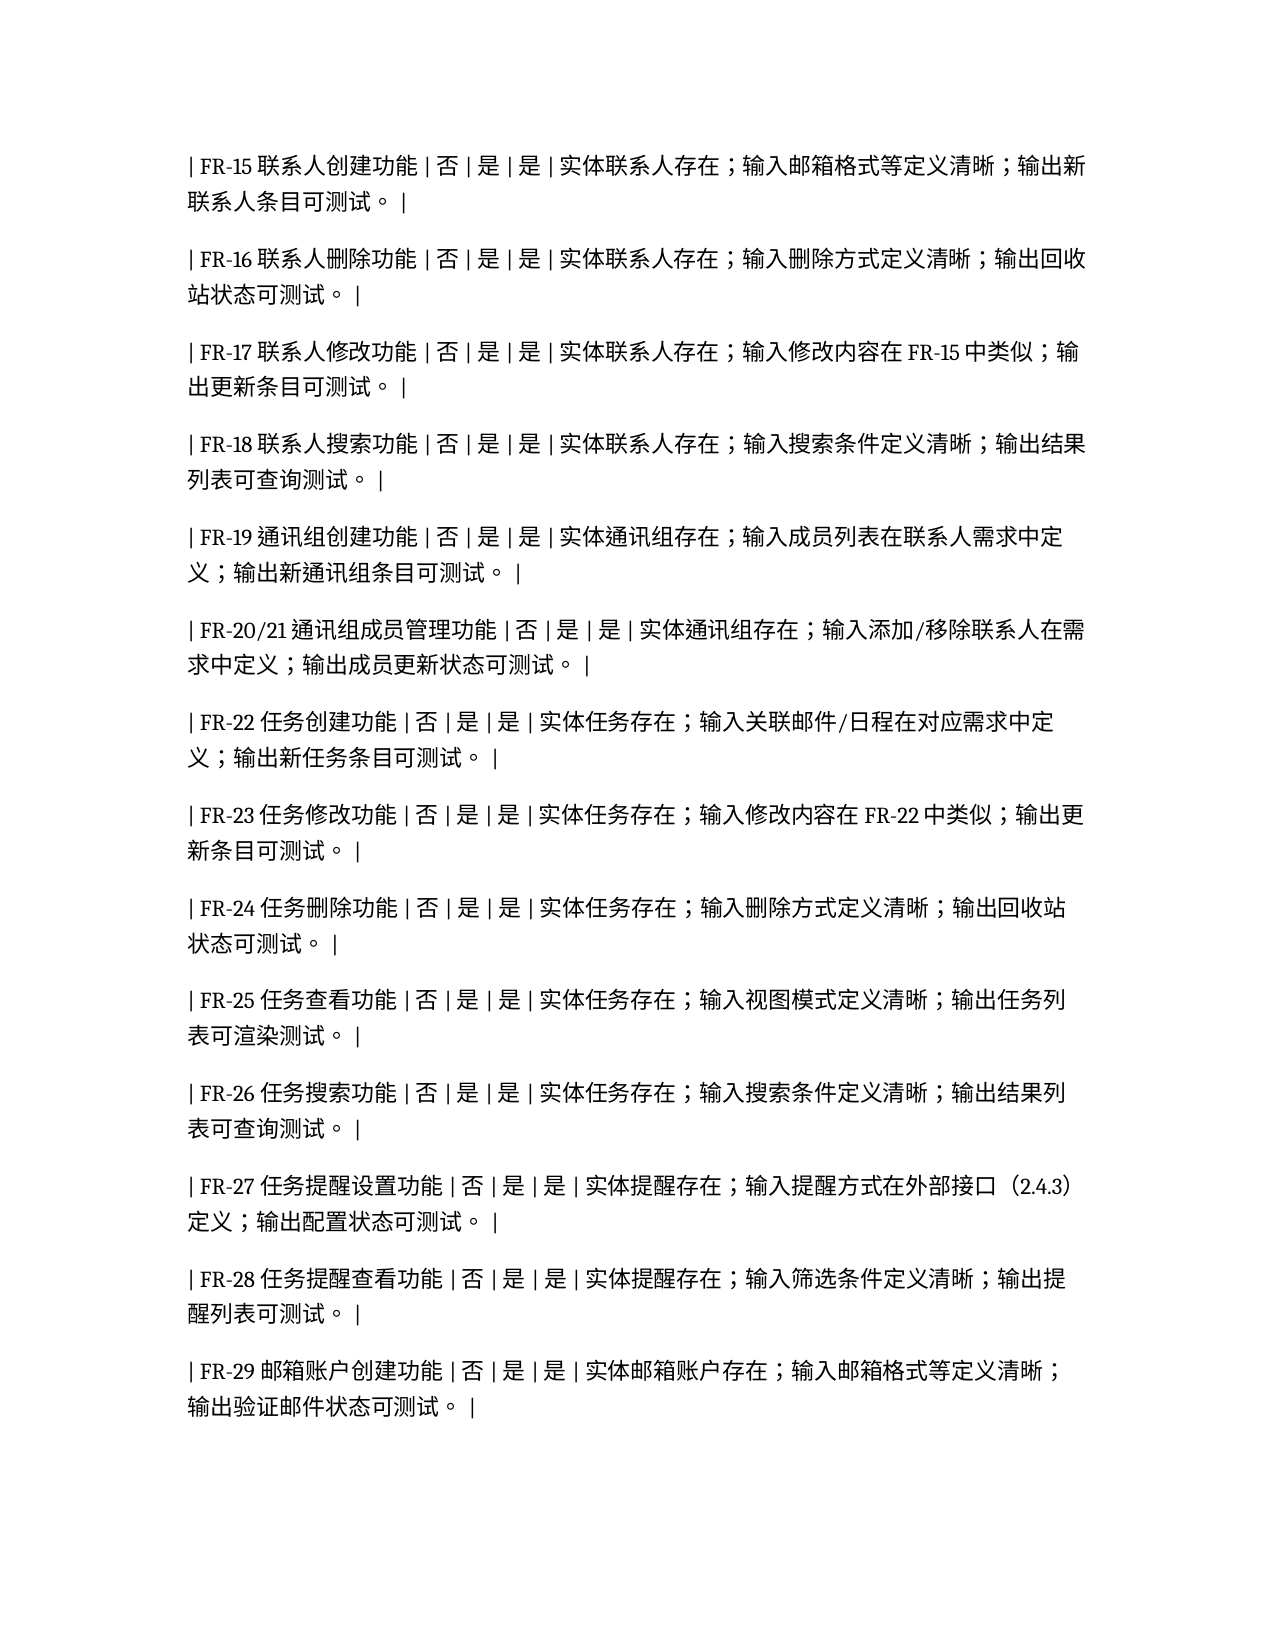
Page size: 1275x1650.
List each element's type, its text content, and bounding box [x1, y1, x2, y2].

text | FR-15 联系人创建功能 | 否 | 是 | 是 | 实体联系人存在；输入邮箱格式等定义清晰；输出新联系人条目可测试。 | [187, 150, 1087, 217]
text | FR-22 任务创建功能 | 否 | 是 | 是 | 实体任务存在；输入关联邮件/日程在对应需求中定义；输出新任务条目可测试。 | [187, 706, 1087, 773]
text | FR-25 任务查看功能 | 否 | 是 | 是 | 实体任务存在；输入视图模式定义清晰；输出任务列表可渲染测试。 | [187, 984, 1087, 1052]
text | FR-18 联系人搜索功能 | 否 | 是 | 是 | 实体联系人存在；输入搜索条件定义清晰；输出结果列表可查询测试。 | [187, 428, 1087, 495]
text | FR-24 任务删除功能 | 否 | 是 | 是 | 实体任务存在；输入删除方式定义清晰；输出回收站状态可测试。 | [187, 892, 1087, 959]
text | FR-23 任务修改功能 | 否 | 是 | 是 | 实体任务存在；输入修改内容在FR-22中类似；输出更新条目可测试。 | [187, 799, 1087, 866]
text | FR-20/21 通讯组成员管理功能 | 否 | 是 | 是 | 实体通讯组存在；输入添加/移除联系人在需求中定义；输出成员更新状态可测试。 | [187, 613, 1087, 681]
text | FR-26 任务搜索功能 | 否 | 是 | 是 | 实体任务存在；输入搜索条件定义清晰；输出结果列表可查询测试。 | [187, 1077, 1087, 1144]
text | FR-27 任务提醒设置功能 | 否 | 是 | 是 | 实体提醒存在；输入提醒方式在外部接口（2.4.3）定义；输出配置状态可测试。 | [187, 1170, 1087, 1237]
text | FR-28 任务提醒查看功能 | 否 | 是 | 是 | 实体提醒存在；输入筛选条件定义清晰；输出提醒列表可测试。 | [187, 1262, 1087, 1330]
text | FR-17 联系人修改功能 | 否 | 是 | 是 | 实体联系人存在；输入修改内容在FR-15中类似；输出更新条目可测试。 | [187, 335, 1087, 403]
text | FR-29 邮箱账户创建功能 | 否 | 是 | 是 | 实体邮箱账户存在；输入邮箱格式等定义清晰；输出验证邮件状态可测试。 | [187, 1355, 1087, 1422]
text | FR-16 联系人删除功能 | 否 | 是 | 是 | 实体联系人存在；输入删除方式定义清晰；输出回收站状态可测试。 | [187, 243, 1087, 310]
text | FR-19 通讯组创建功能 | 否 | 是 | 是 | 实体通讯组存在；输入成员列表在联系人需求中定义；输出新通讯组条目可测试。 | [187, 521, 1087, 588]
